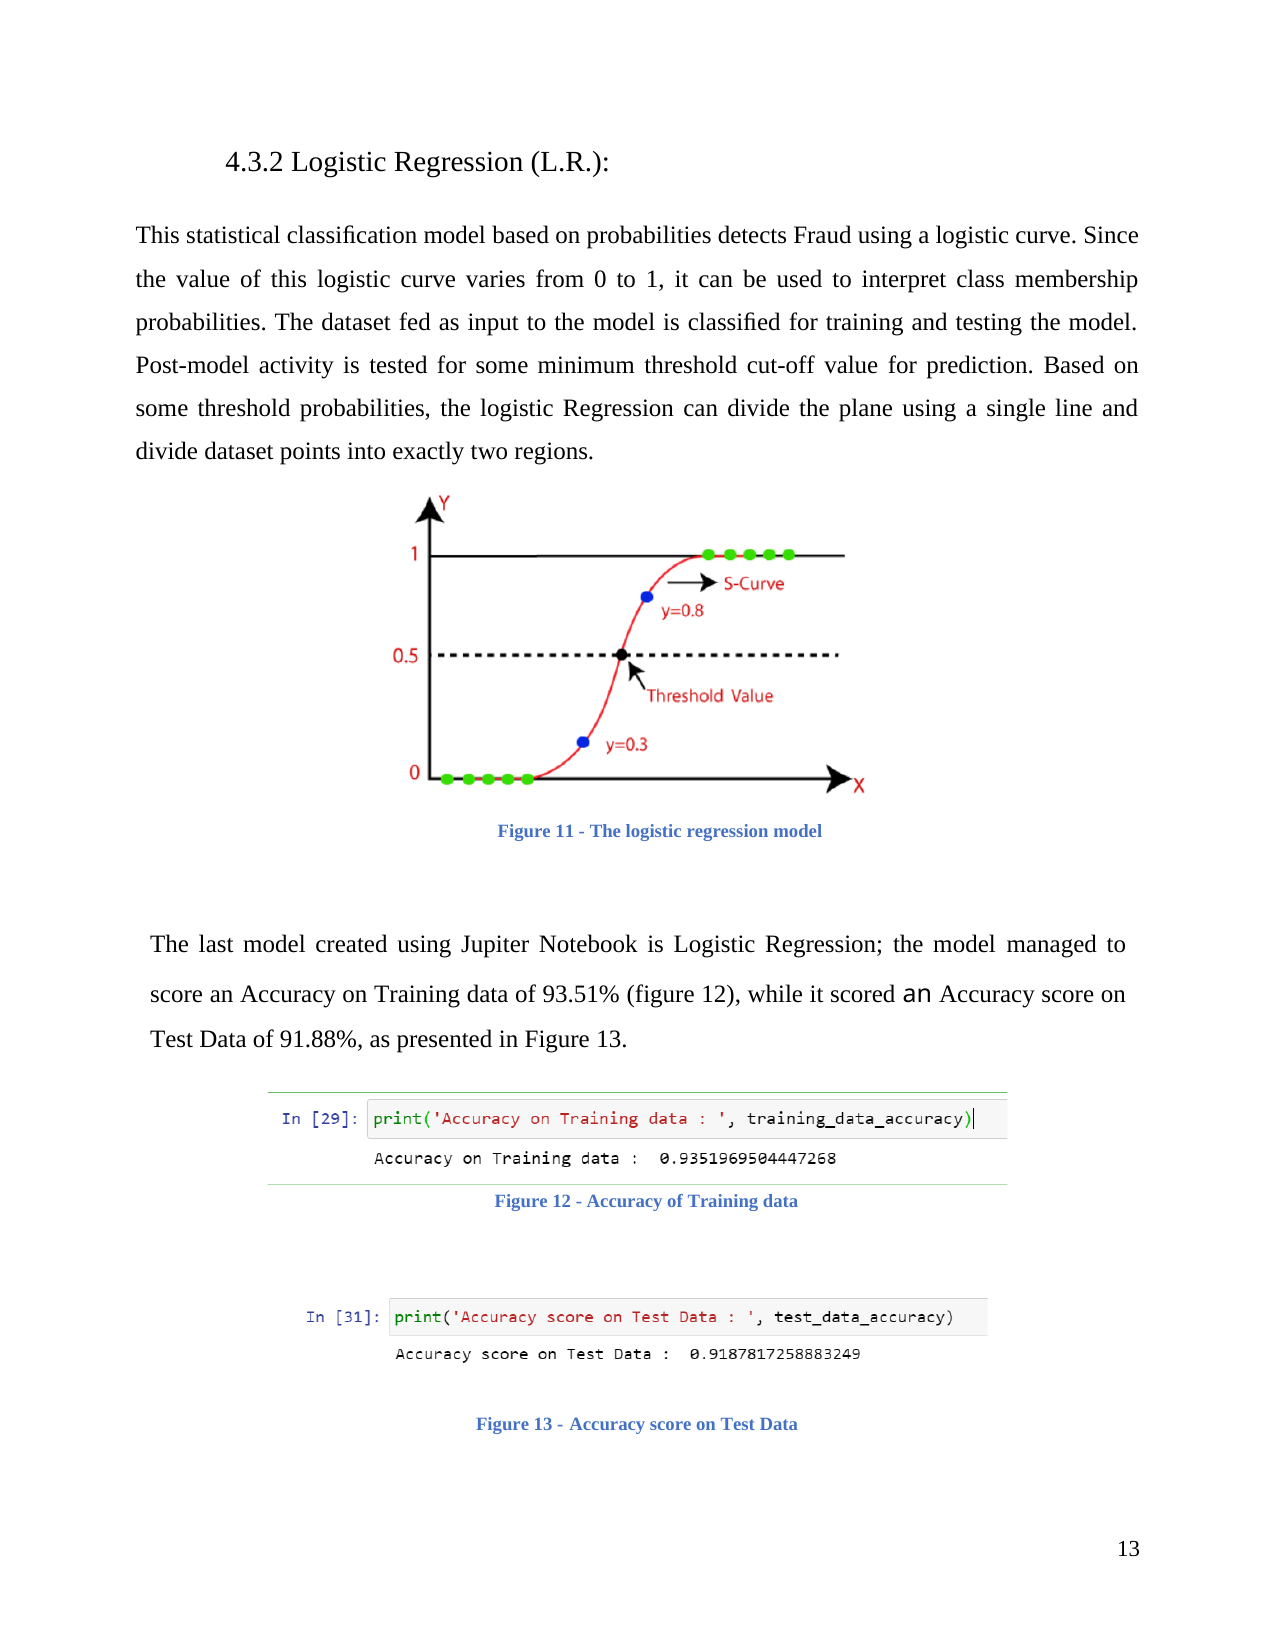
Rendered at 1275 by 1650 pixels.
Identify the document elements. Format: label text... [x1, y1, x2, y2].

text Figure 12 - Accuracy of Training data [159, 1190, 1133, 1212]
picture [267, 1091, 1008, 1185]
text Figure 13 - Accuracy score on Test Data [135, 1414, 1138, 1435]
text The last model created using Jupiter Notebook is Logistic Regression; the model managed to score an Accuracy on Training data of 93.51% (figure 12), while it scored an Accuracy score on Test Data of 91.88%, as presented in Figure 13. [150, 929, 1126, 1052]
subtitle 4.3.2 Logistic Regression (L.R.): [150, 144, 1139, 177]
picture [375, 479, 901, 812]
picture [287, 1284, 988, 1396]
text Figure 11 - The logistic regression model [204, 820, 1116, 842]
text This statistical classiﬁcation model based on probabilities detects Fraud using a logistic curve. Since the value of this logistic curve varies from 0 to 1, it can be used to interpret class membership probabilities. The dataset fed as input to the model is classiﬁed for training and testing the model. Post-model activity is tested for some minimum threshold cut-off value for prediction. Based on some threshold probabilities, the logistic Regression can divide the plane using a single line and divide dataset points into exactly two regions. [135, 221, 1139, 465]
